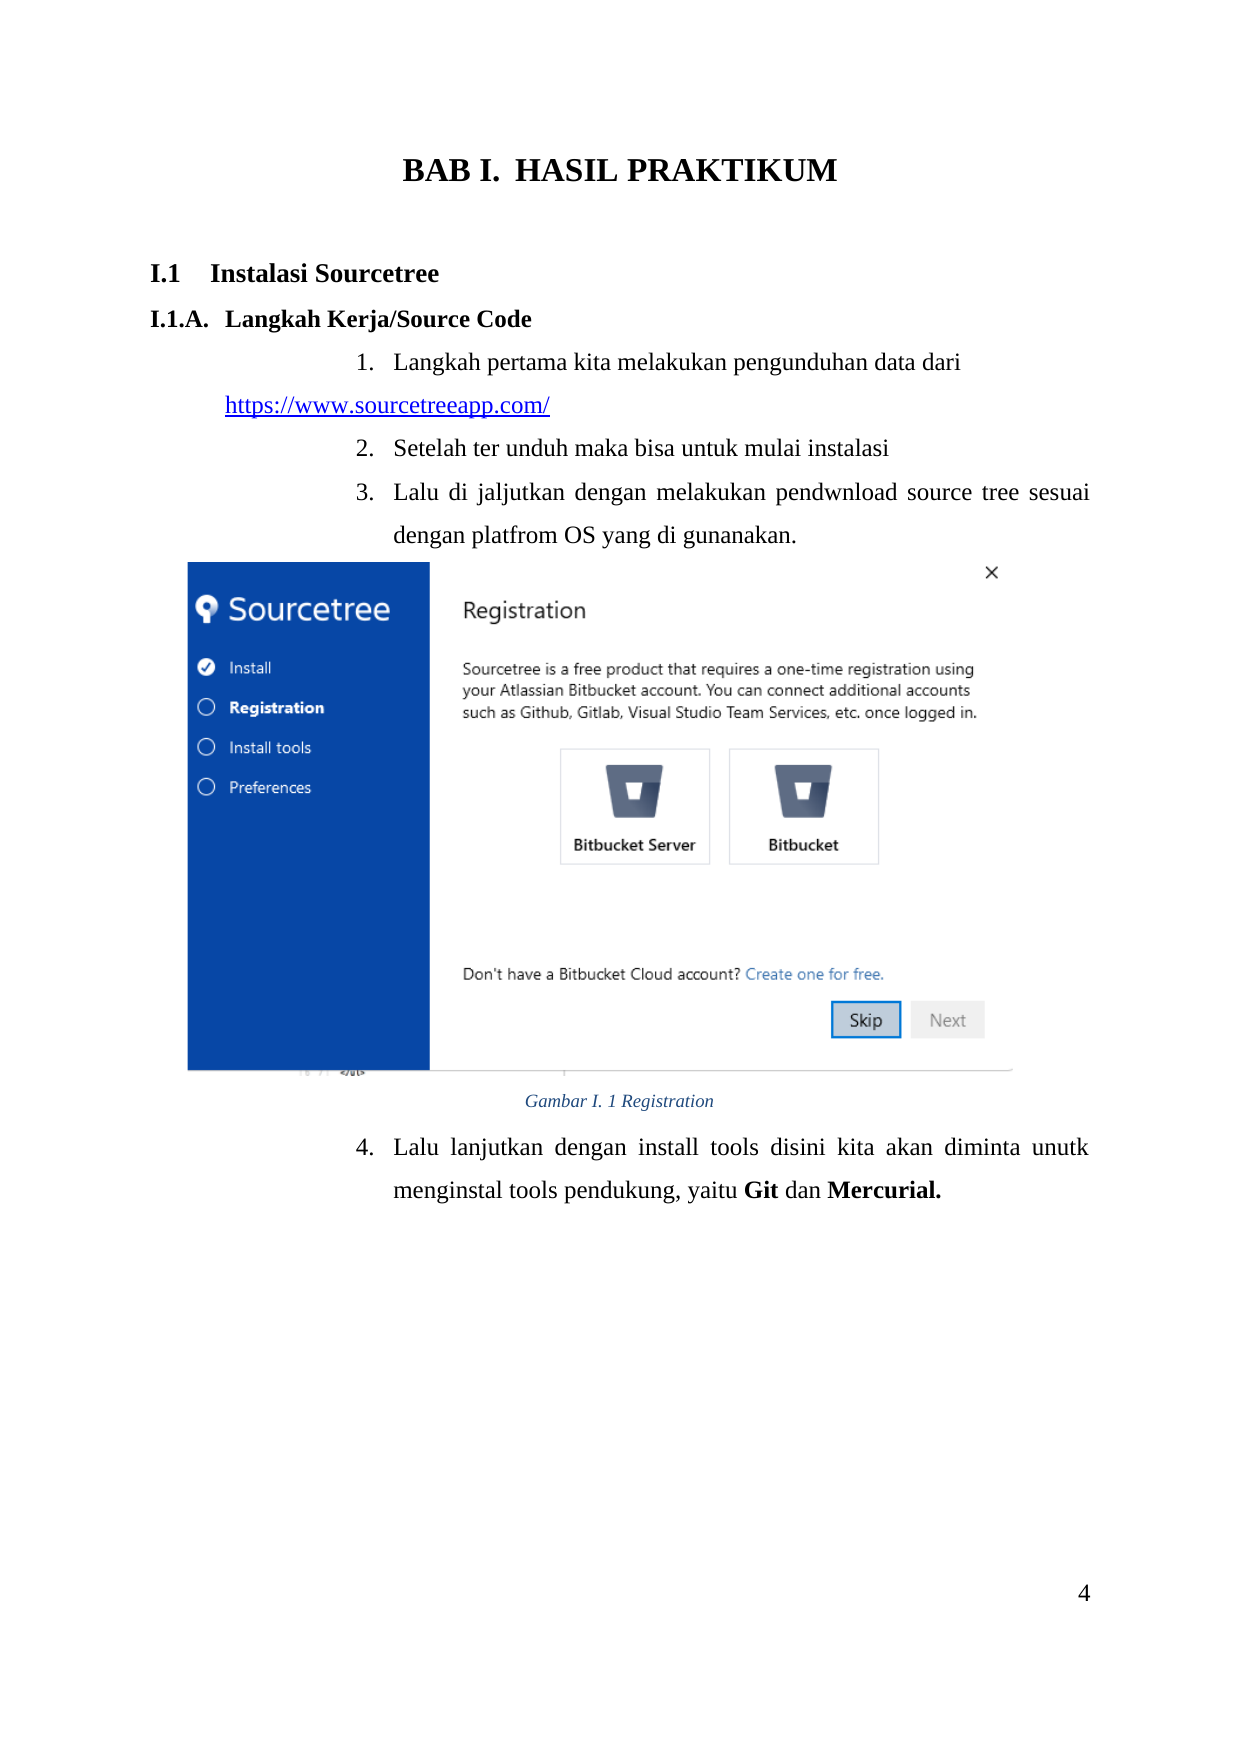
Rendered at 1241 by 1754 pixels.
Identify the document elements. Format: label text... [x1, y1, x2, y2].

list https://www.sourcetreeapp.com/ [225, 390, 1090, 419]
list Langkah pertama kita melakukan pengunduhan data dari [356, 347, 1090, 376]
subtitle Langkah Kerja/Source Code [150, 304, 1090, 333]
subtitle HASIL PRAKTIKUM [150, 150, 1090, 188]
list Setelah ter unduh maka bisa untuk mulai instalasi [356, 433, 1090, 462]
picture [187, 562, 1013, 1076]
text Gambar I. 1 Registration [150, 1090, 1090, 1111]
subtitle Instalasi Sourcetree [150, 257, 1090, 289]
list Lalu di jaljutkan dengan melakukan pendwnload source tree sesuai dengan platfrom OS yang di gunanakan. [356, 477, 1090, 548]
list Lalu lanjutkan dengan install tools disini kita akan diminta unutk menginstal tools pendukung, yaitu Git dan Mercurial. [356, 1132, 1090, 1204]
